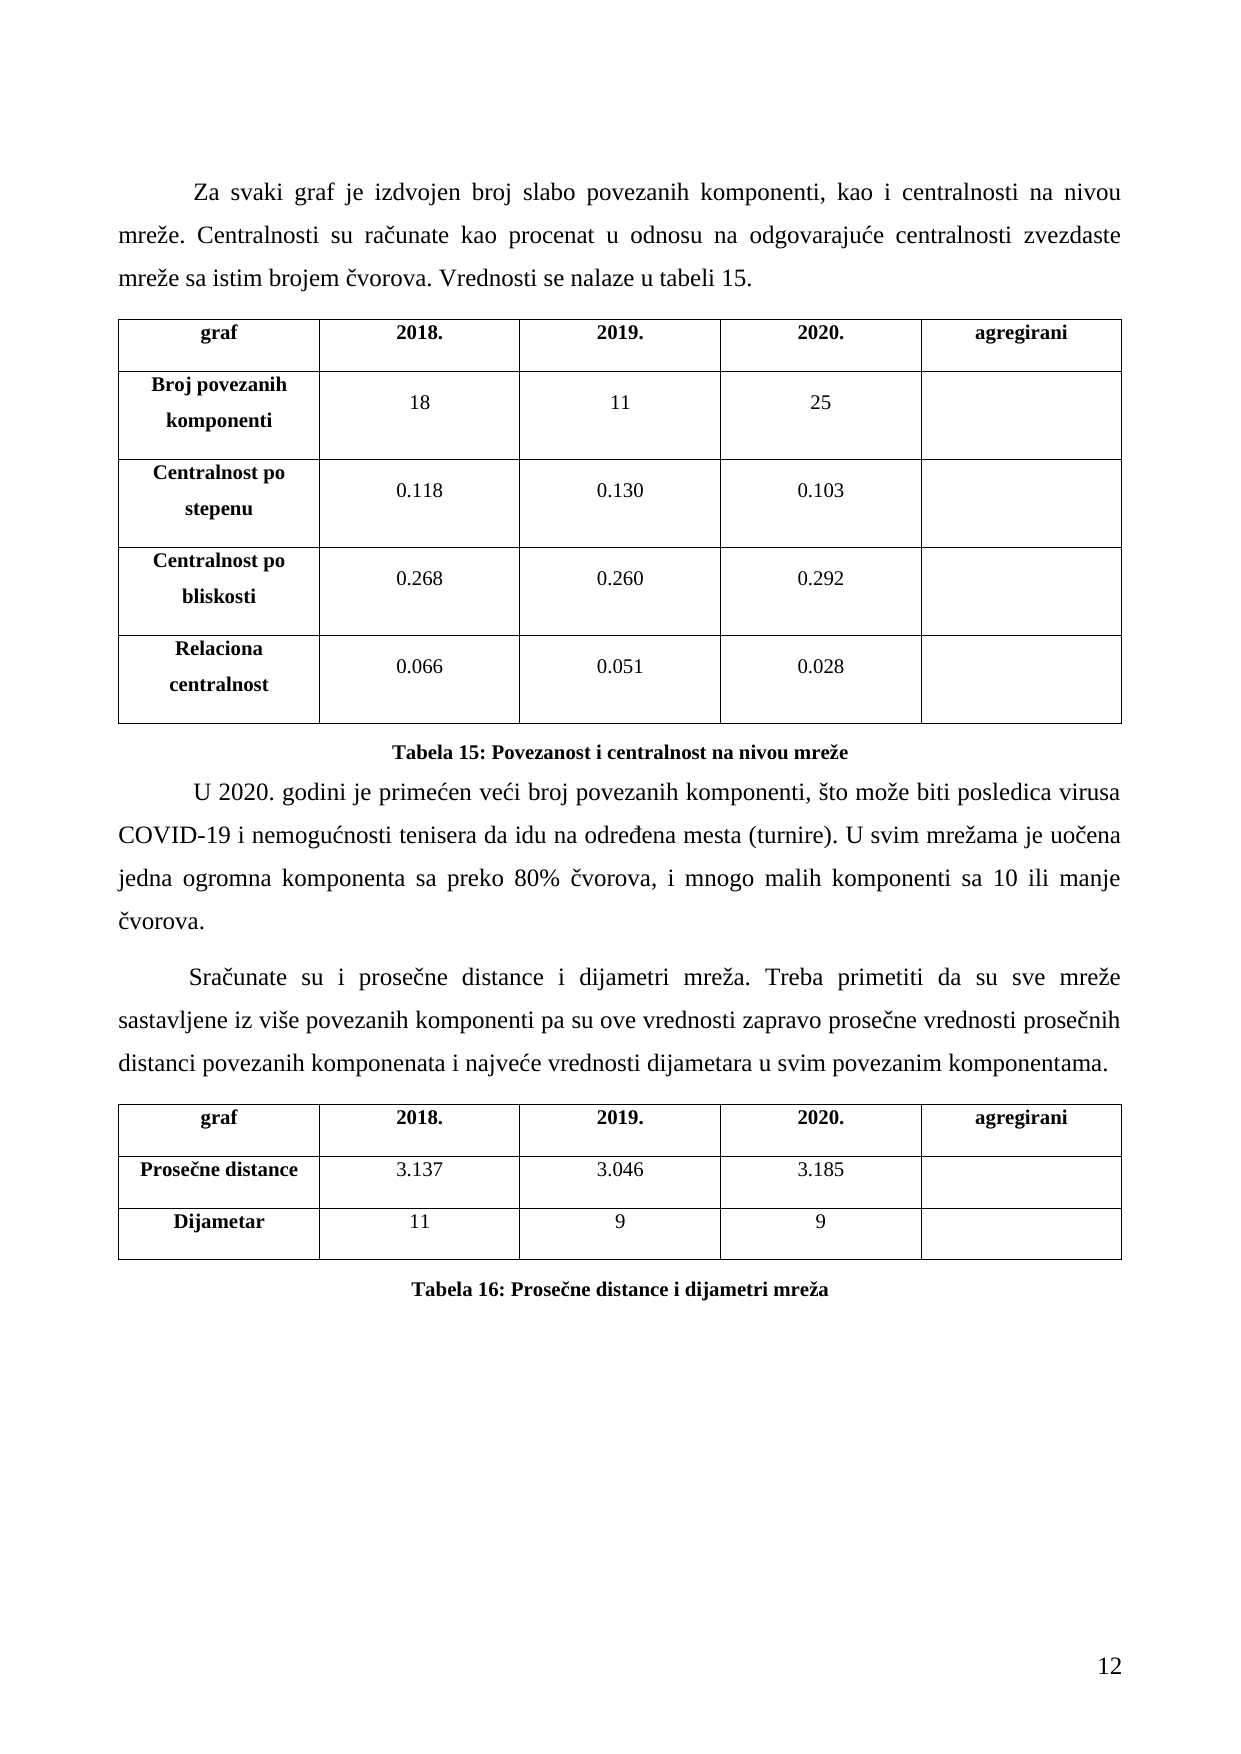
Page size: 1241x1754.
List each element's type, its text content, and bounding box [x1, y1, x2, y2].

text Za svaki graf je izdvojen broj slabo povezanih komponenti, kao i centralnosti na nivou mreže. Centralnosti su računate kao procenat u odnosu na odgovarajuće centralnosti zvezdaste mreže sa istim brojem čvorova. Vrednosti se nalaze u tabeli 15. [118, 177, 1122, 292]
table_header 2020. [721, 320, 921, 371]
table_cell Relaciona centralnost [119, 636, 319, 723]
text U 2020. godini je primećen veći broj povezanih komponenti, što može biti posledica virusa COVID-19 i nemogućnosti tenisera da idu na određena mesta (turnire). U svim mrežama je uočena jedna ogromna komponenta sa preko 80% čvorova, i mnogo malih komponenti sa 10 ili manje čvorova. [118, 777, 1122, 935]
table_cell [922, 1157, 1121, 1207]
table_cell 11 [320, 1209, 519, 1259]
table_cell Prosečne distance [119, 1157, 319, 1207]
table_cell [922, 1209, 1121, 1259]
table_cell 9 [721, 1209, 921, 1259]
table_header graf [119, 320, 319, 371]
table_cell 3.046 [520, 1157, 720, 1207]
table_header 2020. [721, 1105, 921, 1156]
table_cell 0.130 [520, 460, 720, 547]
table_cell 3.185 [721, 1157, 921, 1207]
text Tabela 16: Prosečne distance i dijametri mreža [118, 1277, 1122, 1301]
table_cell 0.103 [721, 460, 921, 547]
table_cell 0.268 [320, 548, 519, 635]
table_cell 3.137 [320, 1157, 519, 1207]
table_header 2018. [320, 1105, 519, 1156]
table_header 2018. [320, 320, 519, 371]
table_cell Centralnost po bliskosti [119, 548, 319, 635]
table_cell 0.028 [721, 636, 921, 723]
table_cell 0.066 [320, 636, 519, 723]
table_cell 0.118 [320, 460, 519, 547]
table_cell 25 [721, 372, 921, 459]
table_cell 11 [520, 372, 720, 459]
text Tabela 15: Povezanost i centralnost na nivou mreže [118, 740, 1122, 764]
table_header 2019. [520, 320, 720, 371]
table_cell Centralnost po stepenu [119, 460, 319, 547]
table_cell [922, 636, 1121, 723]
table_cell Dijametar [119, 1209, 319, 1259]
table_cell 0.292 [721, 548, 921, 635]
table_header graf [119, 1105, 319, 1156]
table_cell [922, 372, 1121, 459]
table_cell 0.051 [520, 636, 720, 723]
text Sračunate su i prosečne distance i dijametri mreža. Treba primetiti da su sve mreže sastavljene iz više povezanih komponenti pa su ove vrednosti zapravo prosečne vrednosti prosečnih distanci povezanih komponenata i najveće vrednosti dijametara u svim povezanim komponentama. [118, 962, 1122, 1077]
table_header agregirani [922, 1105, 1121, 1156]
table_cell [922, 548, 1121, 635]
table_cell Broj povezanih komponenti [119, 372, 319, 459]
table_header 2019. [520, 1105, 720, 1156]
table_cell 9 [520, 1209, 720, 1259]
table_cell 18 [320, 372, 519, 459]
table_header agregirani [922, 320, 1121, 371]
table_cell 0.260 [520, 548, 720, 635]
table_cell [922, 460, 1121, 547]
